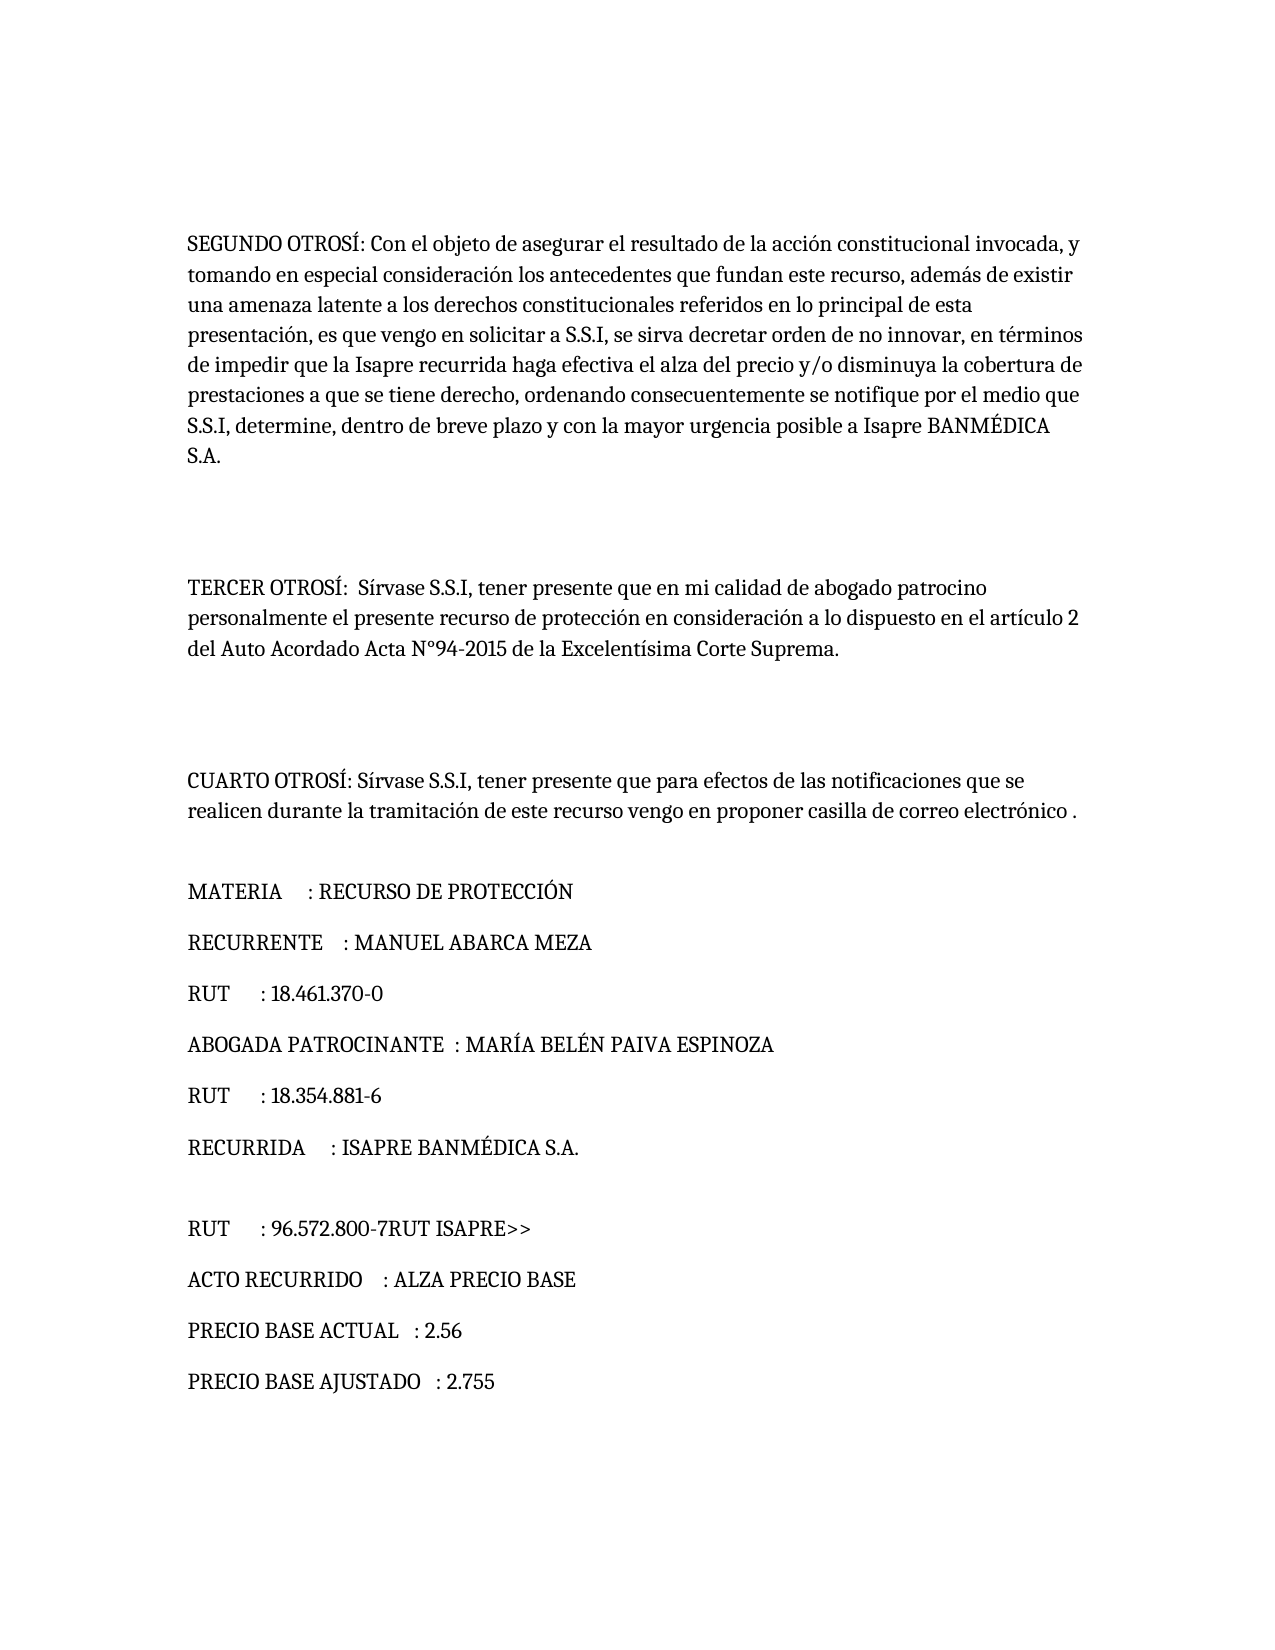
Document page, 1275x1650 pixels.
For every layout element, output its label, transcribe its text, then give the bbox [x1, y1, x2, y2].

text ACTO RECURRIDO : ALZA PRECIO BASE [187, 1267, 1087, 1293]
text SEGUNDO OTROSÍ: Con el objeto de asegurar el resultado de la acción constitucional invocada, y tomando en especial consideración los antecedentes que fundan este recurso, además de existir una amenaza latente a los derechos constitucionales referidos en lo principal de esta presentación, es que vengo en solicitar a S.S.I, se sirva decretar orden de no innovar, en términos de impedir que la Isapre recurrida haga efectiva el alza del precio y/o disminuya la cobertura de prestaciones a que se tiene derecho, ordenando consecuentemente se notifique por el medio que S.S.I, determine, dentro de breve plazo y con la mayor urgencia posible a Isapre BANMÉDICA S.A. [187, 231, 1087, 469]
text RECURRIDA : ISAPRE BANMÉDICA S.A. [187, 1134, 1087, 1191]
text RUT : 18.354.881-6 [187, 1083, 1087, 1110]
text TERCER OTROSÍ: Sírvase S.S.I, tener presente que en mi calidad de abogado patrocino personalmente el presente recurso de protección en consideración a lo dispuesto en el artículo 2 del Auto Acordado Acta N°94-2015 de la Excelentísima Corte Suprema. [187, 575, 1087, 662]
text CUARTO OTROSÍ: Sírvase S.S.I, tener presente que para efectos de las notificaciones que se realicen durante la tramitación de este recurso vengo en proponer casilla de correo electrónico . [187, 768, 1087, 854]
text RUT : 96.572.800-7RUT ISAPRE>> [187, 1216, 1087, 1242]
text MATERIA : RECURSO DE PROTECCIÓN [187, 879, 1087, 906]
text RUT : 18.461.370-0 [187, 981, 1087, 1008]
text PRECIO BASE ACTUAL : 2.56 [187, 1318, 1087, 1344]
text ABOGADA PATROCINANTE : MARÍA BELÉN PAIVA ESPINOZA [187, 1032, 1087, 1059]
text RECURRENTE : MANUEL ABARCA MEZA [187, 930, 1087, 957]
text PRECIO BASE AJUSTADO : 2.755 [187, 1369, 1087, 1395]
